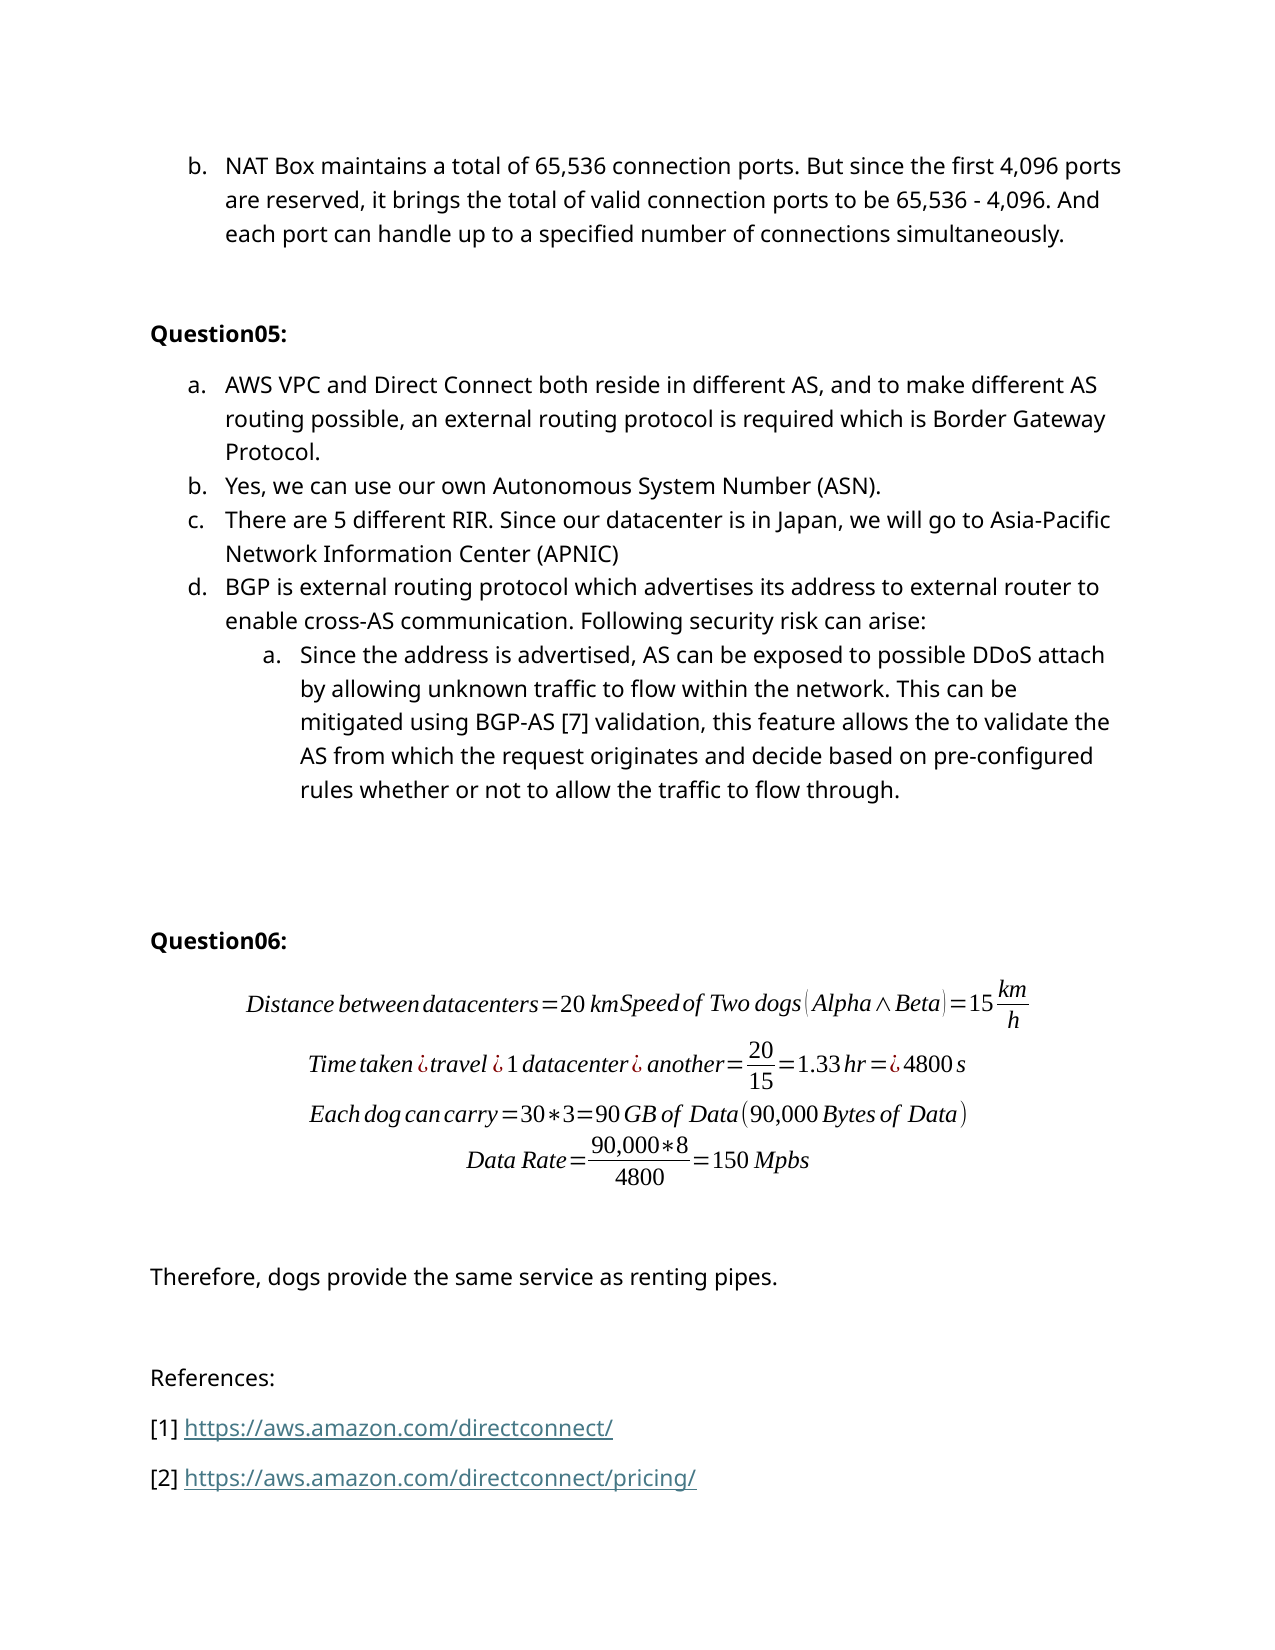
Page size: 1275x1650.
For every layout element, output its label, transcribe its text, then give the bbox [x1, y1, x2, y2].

list Since the address is advertised, AS can be exposed to possible DDoS attach by allowing unknown traffic to flow within the network. This can be mitigated using BGP-AS [7] validation, this feature allows the to validate the AS from which the request originates and decide based on pre-configured rules whether or not to allow the traffic to flow through. [262, 639, 1125, 805]
text [1] https://aws.amazon.com/directconnect/ [150, 1412, 1125, 1443]
list There are 5 different RIR. Since our datacenter is in Japan, we will go to Asia-Pacific Network Information Center (APNIC) [187, 504, 1125, 569]
list BGP is external routing protocol which advertises its address to external router to enable cross-AS communication. Following security risk can arise: [187, 571, 1125, 636]
list AWS VPC and Direct Connect both reside in different AS, and to make different AS routing possible, an external routing protocol is required which is Border Gateway Protocol. [187, 369, 1125, 467]
list NAT Box maintains a total of 65,536 connection ports. But since the first 4,096 ports are reserved, it brings the total of valid connection ports to be 65,536 - 4,096. And each port can handle up to a specified number of connections simultaneously. [187, 150, 1125, 249]
text Question06: [150, 925, 1125, 956]
text References: [150, 1361, 1125, 1393]
text [2] https://aws.amazon.com/directconnect/pricing/ [150, 1462, 1125, 1493]
text Question05: [150, 318, 1125, 349]
text Therefore, dogs provide the same service as renting pipes. [150, 1261, 1125, 1292]
list Yes, we can use our own Autonomous System Number (ASN). [187, 470, 1125, 501]
